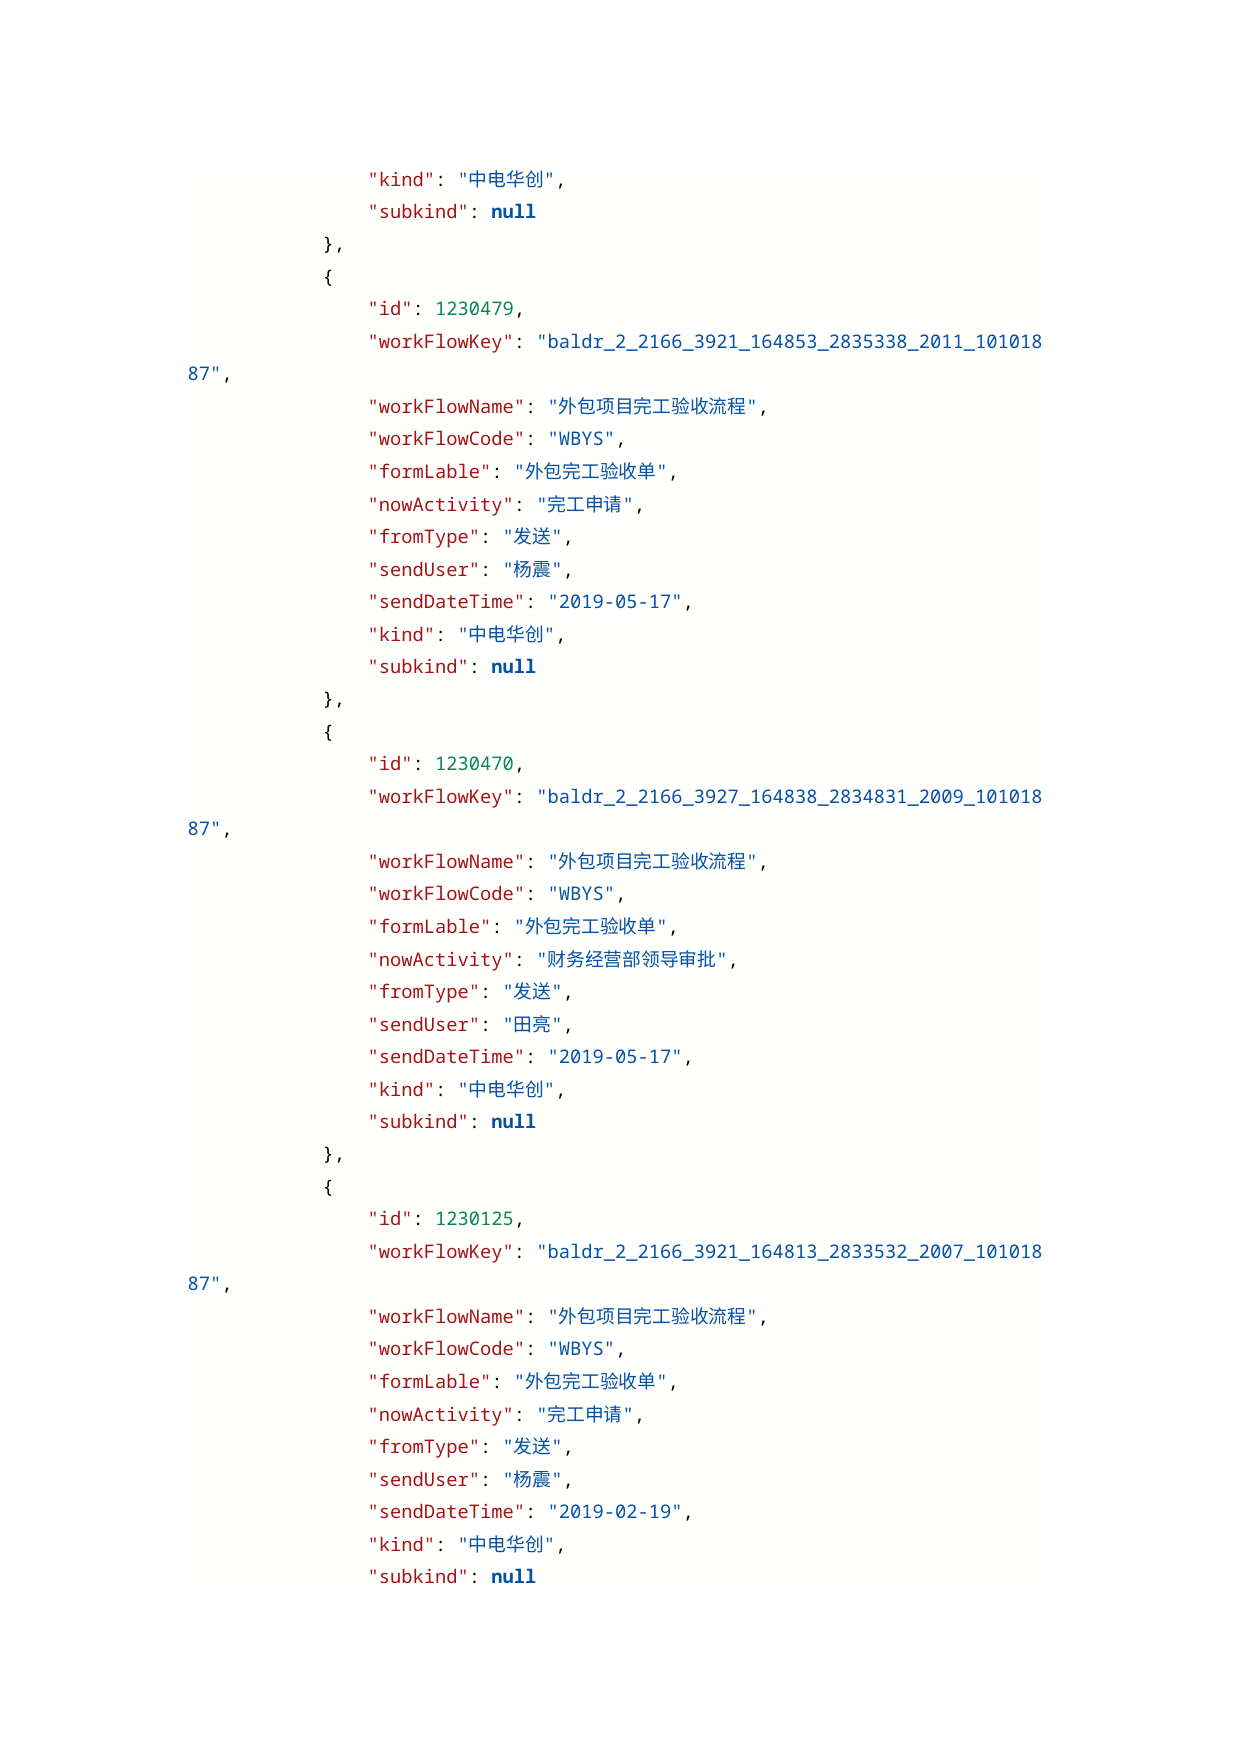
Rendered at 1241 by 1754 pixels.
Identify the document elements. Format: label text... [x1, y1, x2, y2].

text "workFlowName": "外包项目完工验收流程", [187, 389, 1053, 422]
text }, [187, 227, 1053, 259]
text "id": 1230470, [187, 747, 1053, 779]
text "kind": "中电华创", [187, 617, 1053, 649]
text "kind": "中电华创", [187, 162, 1053, 194]
text }, [187, 682, 1053, 714]
text "sendUser": "杨震", [187, 1462, 1053, 1494]
text "formLable": "外包完工验收单", [187, 1364, 1053, 1397]
text "workFlowKey": "baldr_2_2166_3921_164853_2835338_2011_10101887", [187, 324, 1053, 389]
text "kind": "中电华创", [187, 1527, 1053, 1559]
text "fromType": "发送", [187, 974, 1053, 1007]
text "workFlowKey": "baldr_2_2166_3921_164813_2833532_2007_10101887", [187, 1234, 1053, 1299]
text { [187, 714, 1053, 747]
text "sendDateTime": "2019-02-19", [187, 1494, 1053, 1527]
text "nowActivity": "完工申请", [187, 487, 1053, 519]
text "workFlowKey": "baldr_2_2166_3927_164838_2834831_2009_10101887", [187, 779, 1053, 844]
text "subkind": null [187, 194, 1053, 227]
text "fromType": "发送", [187, 519, 1053, 552]
text "id": 1230479, [187, 292, 1053, 324]
text "formLable": "外包完工验收单", [187, 454, 1053, 487]
text "id": 1230125, [187, 1202, 1053, 1234]
text "subkind": null [187, 1104, 1053, 1137]
text "workFlowCode": "WBYS", [187, 422, 1053, 454]
text "workFlowCode": "WBYS", [187, 877, 1053, 909]
text "workFlowName": "外包项目完工验收流程", [187, 1299, 1053, 1332]
text "formLable": "外包完工验收单", [187, 909, 1053, 942]
text "nowActivity": "完工申请", [187, 1397, 1053, 1429]
text "subkind": null [187, 1559, 1053, 1592]
text "subkind": null [187, 649, 1053, 682]
text "sendUser": "杨震", [187, 552, 1053, 584]
text "workFlowName": "外包项目完工验收流程", [187, 844, 1053, 877]
text "kind": "中电华创", [187, 1072, 1053, 1104]
text { [187, 259, 1053, 292]
text "sendUser": "田亮", [187, 1007, 1053, 1039]
text "workFlowCode": "WBYS", [187, 1332, 1053, 1364]
text "fromType": "发送", [187, 1429, 1053, 1462]
text "sendDateTime": "2019-05-17", [187, 1039, 1053, 1072]
text "nowActivity": "财务经营部领导审批", [187, 942, 1053, 974]
text }, [187, 1137, 1053, 1169]
text { [187, 1169, 1053, 1202]
text "sendDateTime": "2019-05-17", [187, 584, 1053, 617]
